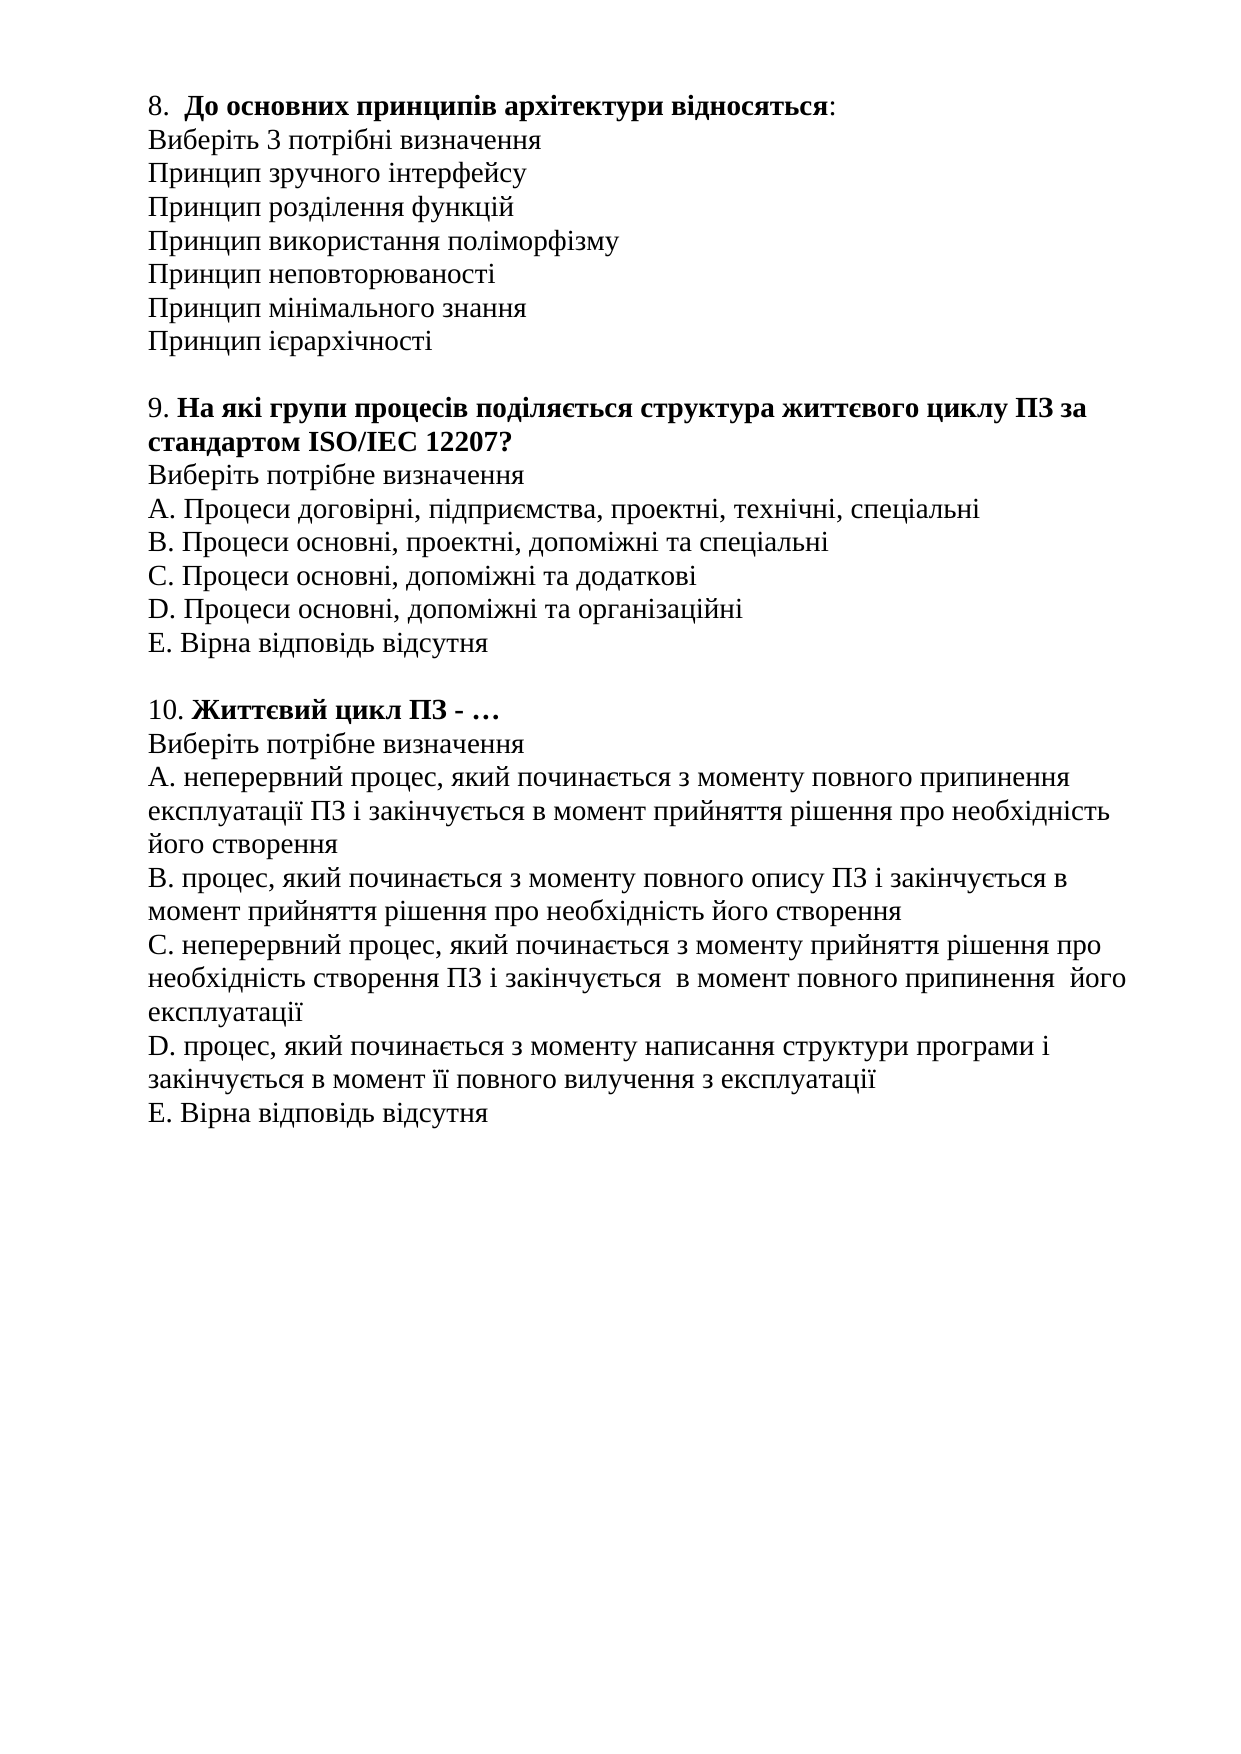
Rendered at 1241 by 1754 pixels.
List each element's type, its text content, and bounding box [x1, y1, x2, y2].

text Принцип зручного інтерфейсу [148, 156, 1152, 189]
text 9. На які групи процесів поділяється структура життєвого циклу ПЗ за стандартом ISO/IEC 12207? [148, 390, 1152, 457]
text Принцип ієрархічності [148, 323, 1152, 357]
text Принцип неповторюваності [148, 256, 1152, 290]
text Виберіть потрібне визначення [148, 457, 1152, 491]
text Принцип мінімального знання [148, 290, 1152, 323]
text 10. Життєвий цикл ПЗ - … [148, 692, 1152, 726]
text E. Вірна відповідь відсутня [148, 625, 1152, 659]
text Принцип розділення функцій [148, 189, 1152, 223]
text A. неперервний процес, який починається з моменту повного припинення експлуатації ПЗ і закінчується в момент прийняття рішення про необхідність його створення [148, 759, 1152, 860]
text D. процес, який починається з моменту написання структури програми і закінчується в момент її повного вилучення з експлуатації [148, 1028, 1152, 1095]
text C. Процеси основні, допоміжні та додаткові [148, 558, 1152, 592]
text C. неперервний процес, який починається з моменту прийняття рішення про необхідність створення ПЗ і закінчується в момент повного припинення його експлуатації [148, 927, 1152, 1028]
text E. Вірна відповідь відсутня [148, 1095, 1152, 1128]
text B. Процеси основні, проектні, допоміжні та спеціальні [148, 524, 1152, 558]
text Принцип використання поліморфізму [148, 223, 1152, 256]
text D. Процеси основні, допоміжні та організаційні [148, 592, 1152, 625]
text Виберіть потрібне визначення [148, 726, 1152, 759]
text A. Процеси договірні, підприємства, проектні, технічні, спеціальні [148, 491, 1152, 524]
text 8. До основних принципів архітектури відносяться: [148, 88, 1152, 122]
text Виберіть 3 потрібні визначення [148, 122, 1152, 156]
text B. процес, який починається з моменту повного опису ПЗ і закінчується в момент прийняття рішення про необхідність його створення [148, 860, 1152, 927]
